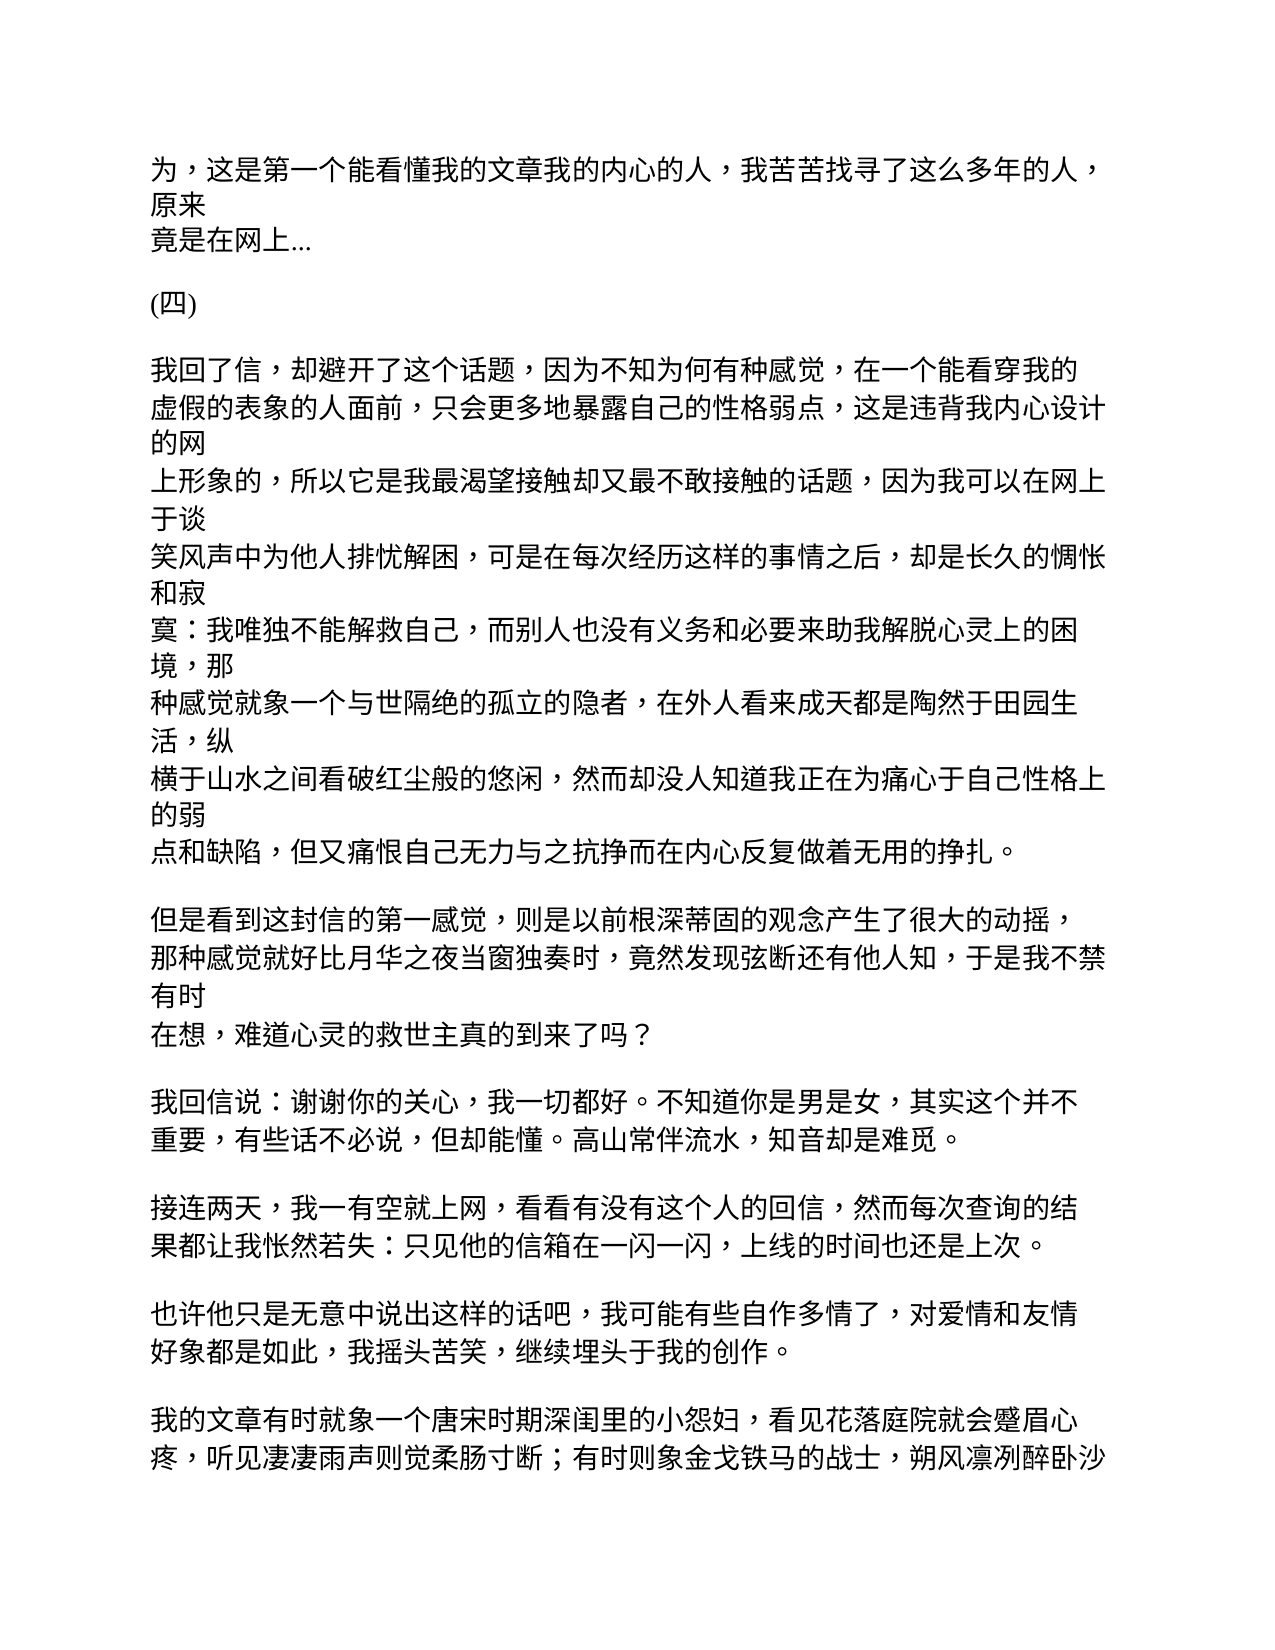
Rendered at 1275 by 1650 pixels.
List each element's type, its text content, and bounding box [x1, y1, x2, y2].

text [150, 1400, 1125, 1476]
text (四) [150, 286, 1125, 321]
text 我回了信，却避开了这个话题，因为不知为何有种感觉，在一个能看穿我的 虚假的表象的人面前，只会更多地暴露自己的性格弱点，这是违背我内心设计的网 上形象的，所以它是我最渴望接触却又最不敢接触的话题，因为我可以在网上于谈 笑风声中为他人排忧解困，可是在每次经历这样的事情之后，却是长久的惆怅和寂 寞：我唯独不能解救自己，而别人也没有义务和必要来助我解脱心灵上的困境，那 种感觉就象一个与世隔绝的孤立的隐者，在外人看来成天都是陶然于田园生活，纵 横于山水之间看破红尘般的悠闲，然而却没人知道我正在为痛心于自己性格上的弱 点和缺陷，但又痛恨自己无力与之抗挣而在内心反复做着无用的挣扎。 [150, 350, 1125, 871]
text 接连两天，我一有空就上网，看看有没有这个人的回信，然而每次查询的结 果都让我怅然若失：只见他的信箱在一闪一闪，上线的时间也还是上次。 [150, 1188, 1125, 1265]
text 但是看到这封信的第一感觉，则是以前根深蒂固的观念产生了很大的动摇， 那种感觉就好比月华之夜当窗独奏时，竟然发现弦断还有他人知，于是我不禁有时 在想，难道心灵的救世主真的到来了吗？ [150, 900, 1125, 1053]
text 也许他只是无意中说出这样的话吧，我可能有些自作多情了，对爱情和友情 好象都是如此，我摇头苦笑，继续埋头于我的创作。 [150, 1294, 1125, 1371]
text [150, 150, 1125, 257]
text 我回信说：谢谢你的关心，我一切都好。不知道你是男是女，其实这个并不 重要，有些话不必说，但却能懂。高山常伴流水，知音却是难觅。 [150, 1082, 1125, 1159]
